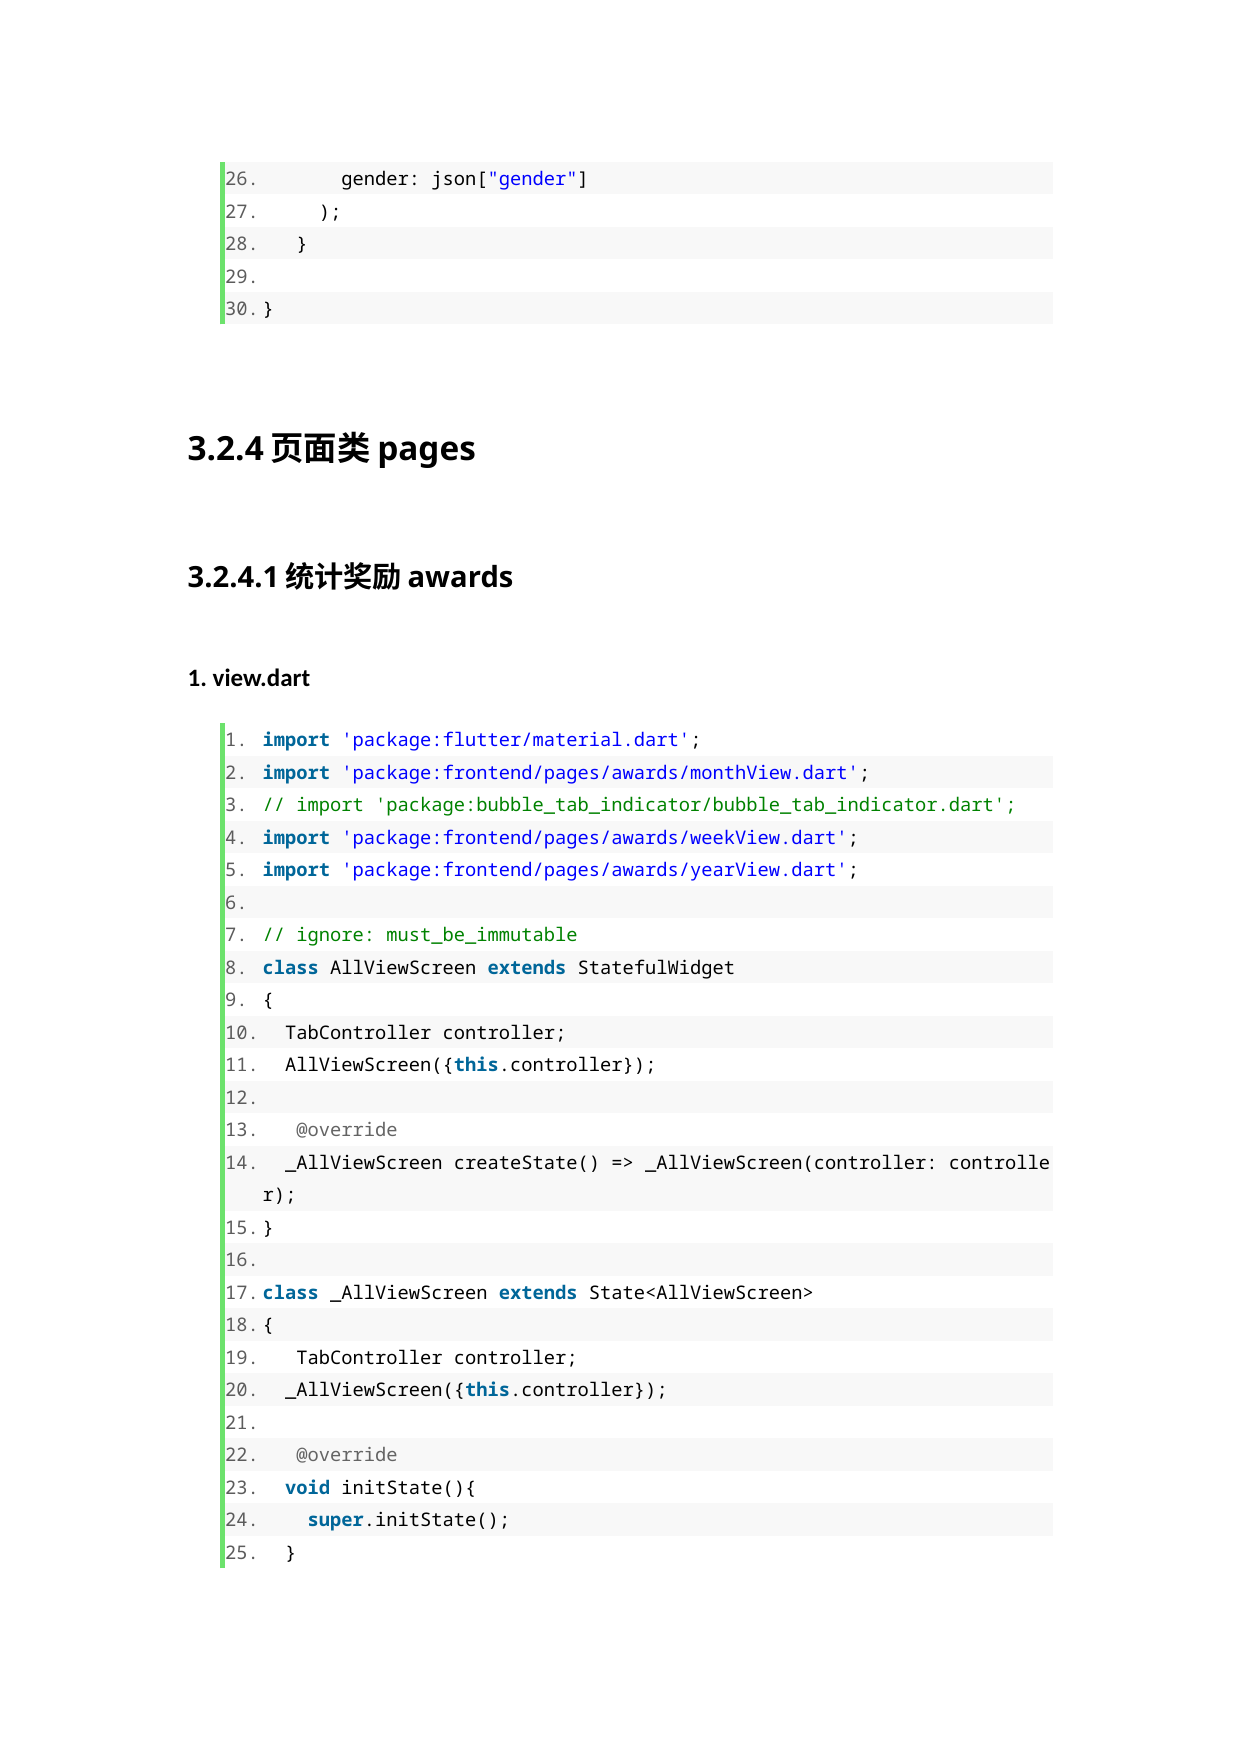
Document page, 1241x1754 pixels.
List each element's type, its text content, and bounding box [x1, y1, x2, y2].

list _AllViewScreen createState() => _AllViewScreen(controller: controller); [225, 1146, 1053, 1211]
list TabController controller; [225, 1016, 1053, 1048]
list class AllViewScreen extends StatefulWidget [225, 951, 1053, 983]
list } [225, 292, 1053, 324]
list import 'package:frontend/pages/awards/yearView.dart'; [225, 853, 1053, 886]
list { [225, 1308, 1053, 1341]
subtitle 3.2.4页面类pages [187, 413, 1053, 478]
subtitle 3.2.4.1统计奖励awards [187, 543, 1053, 608]
list super.initState(); [225, 1503, 1053, 1536]
list import 'package:flutter/material.dart'; [225, 723, 1053, 756]
list import 'package:frontend/pages/awards/weekView.dart'; [225, 821, 1053, 853]
list } [225, 227, 1053, 259]
list @override [225, 1113, 1053, 1146]
list TabController controller; [225, 1341, 1053, 1373]
list _AllViewScreen({this.controller}); [225, 1373, 1053, 1406]
list } [225, 1536, 1053, 1568]
list // ignore: must_be_immutable [225, 918, 1053, 951]
list // import 'package:bubble_tab_indicator/bubble_tab_indicator.dart'; [225, 788, 1053, 821]
list class _AllViewScreen extends State<AllViewScreen> [225, 1276, 1053, 1308]
list @override [225, 1438, 1053, 1471]
list AllViewScreen({this.controller}); [225, 1048, 1053, 1081]
list { [225, 983, 1053, 1016]
list ); [225, 194, 1053, 227]
list void initState(){ [225, 1471, 1053, 1503]
list gender: json["gender"] [225, 162, 1053, 194]
list } [225, 1211, 1053, 1243]
list import 'package:frontend/pages/awards/monthView.dart'; [225, 756, 1053, 788]
text 1. view.dart [187, 662, 1053, 694]
